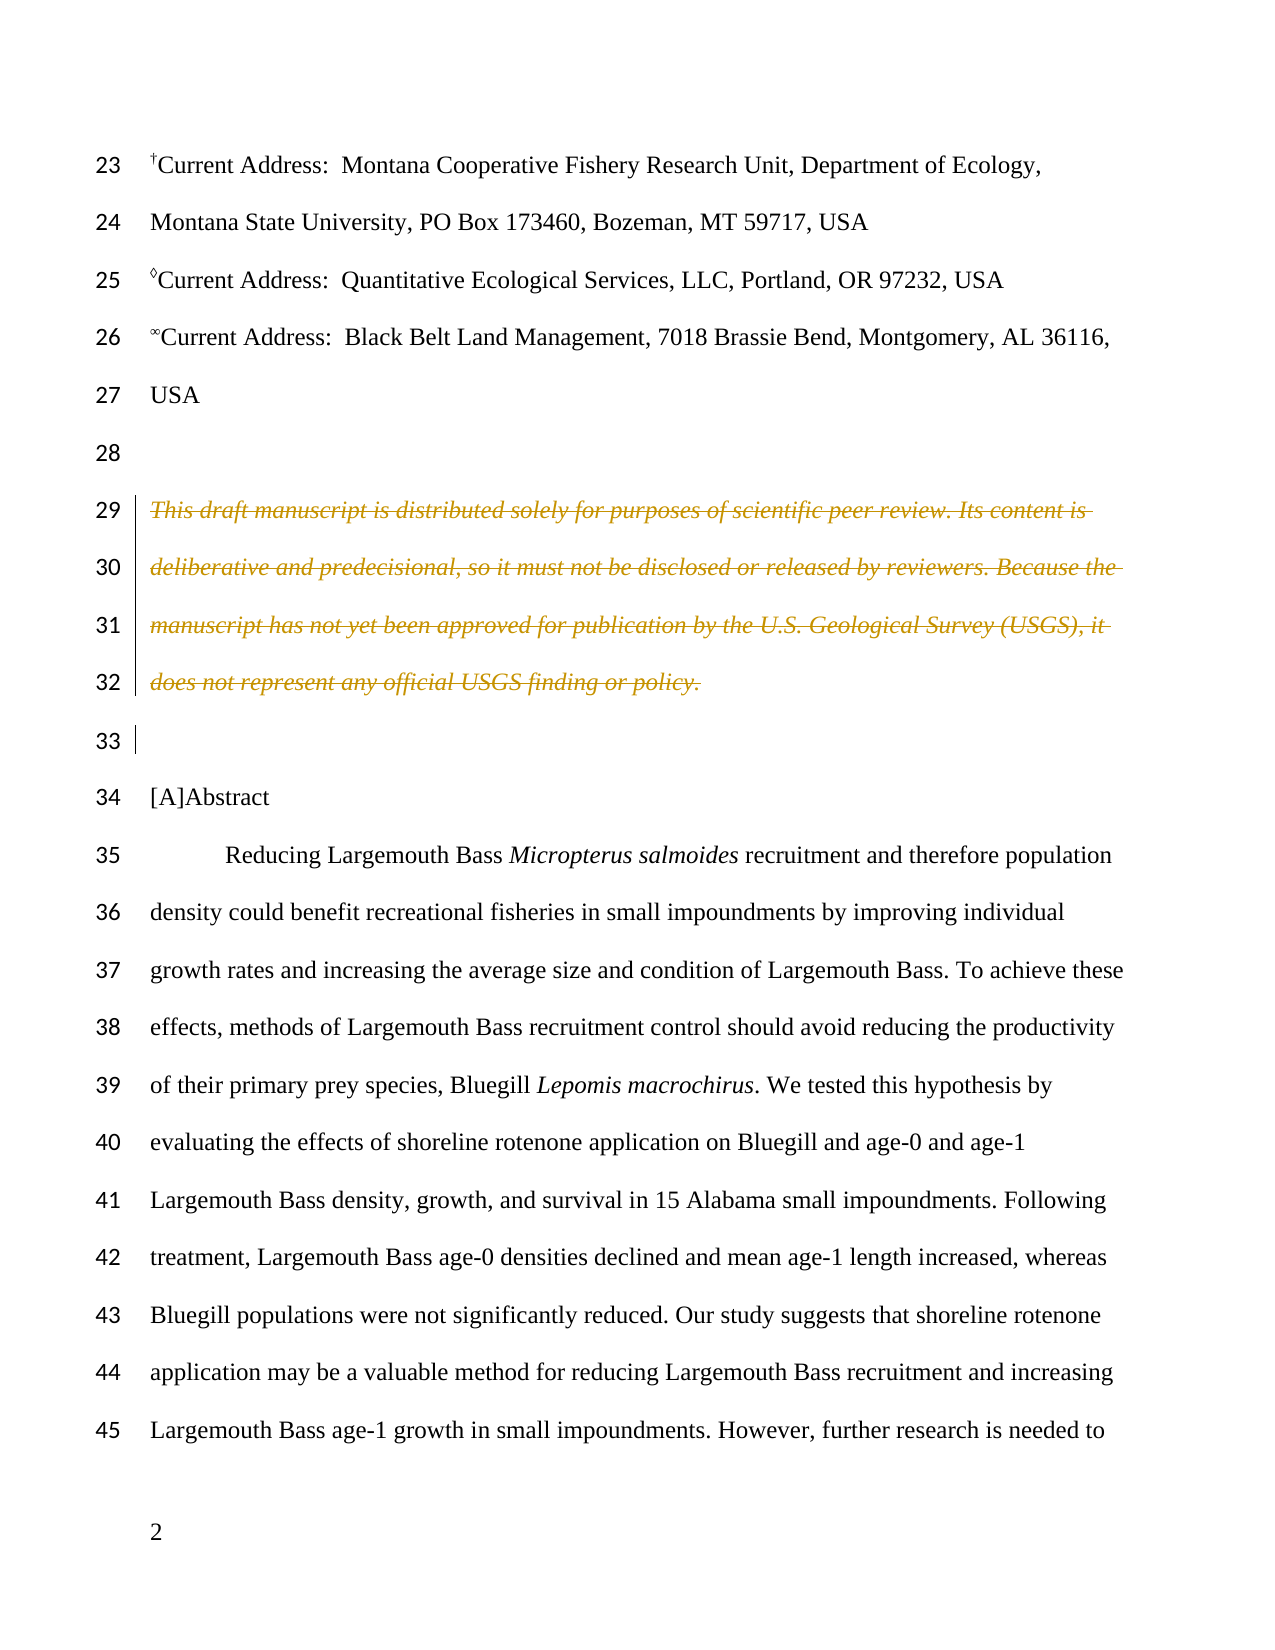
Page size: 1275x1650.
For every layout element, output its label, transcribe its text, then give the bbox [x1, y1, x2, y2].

text ◊Current Address: Quantitative Ecological Services, LLC, Portland, OR 97232, USA [150, 265, 1125, 294]
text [150, 840, 1125, 1444]
text [A]Abstract [150, 782, 1125, 811]
text ∞Current Address: Black Belt Land Management, 7018 Brassie Bend, Montgomery, AL 36116, USA [150, 322, 1125, 409]
text †Current Address: Montana Cooperative Fishery Research Unit, Department of Ecology, Montana State University, PO Box 173460, Bozeman, MT 59717, USA [150, 150, 1125, 236]
